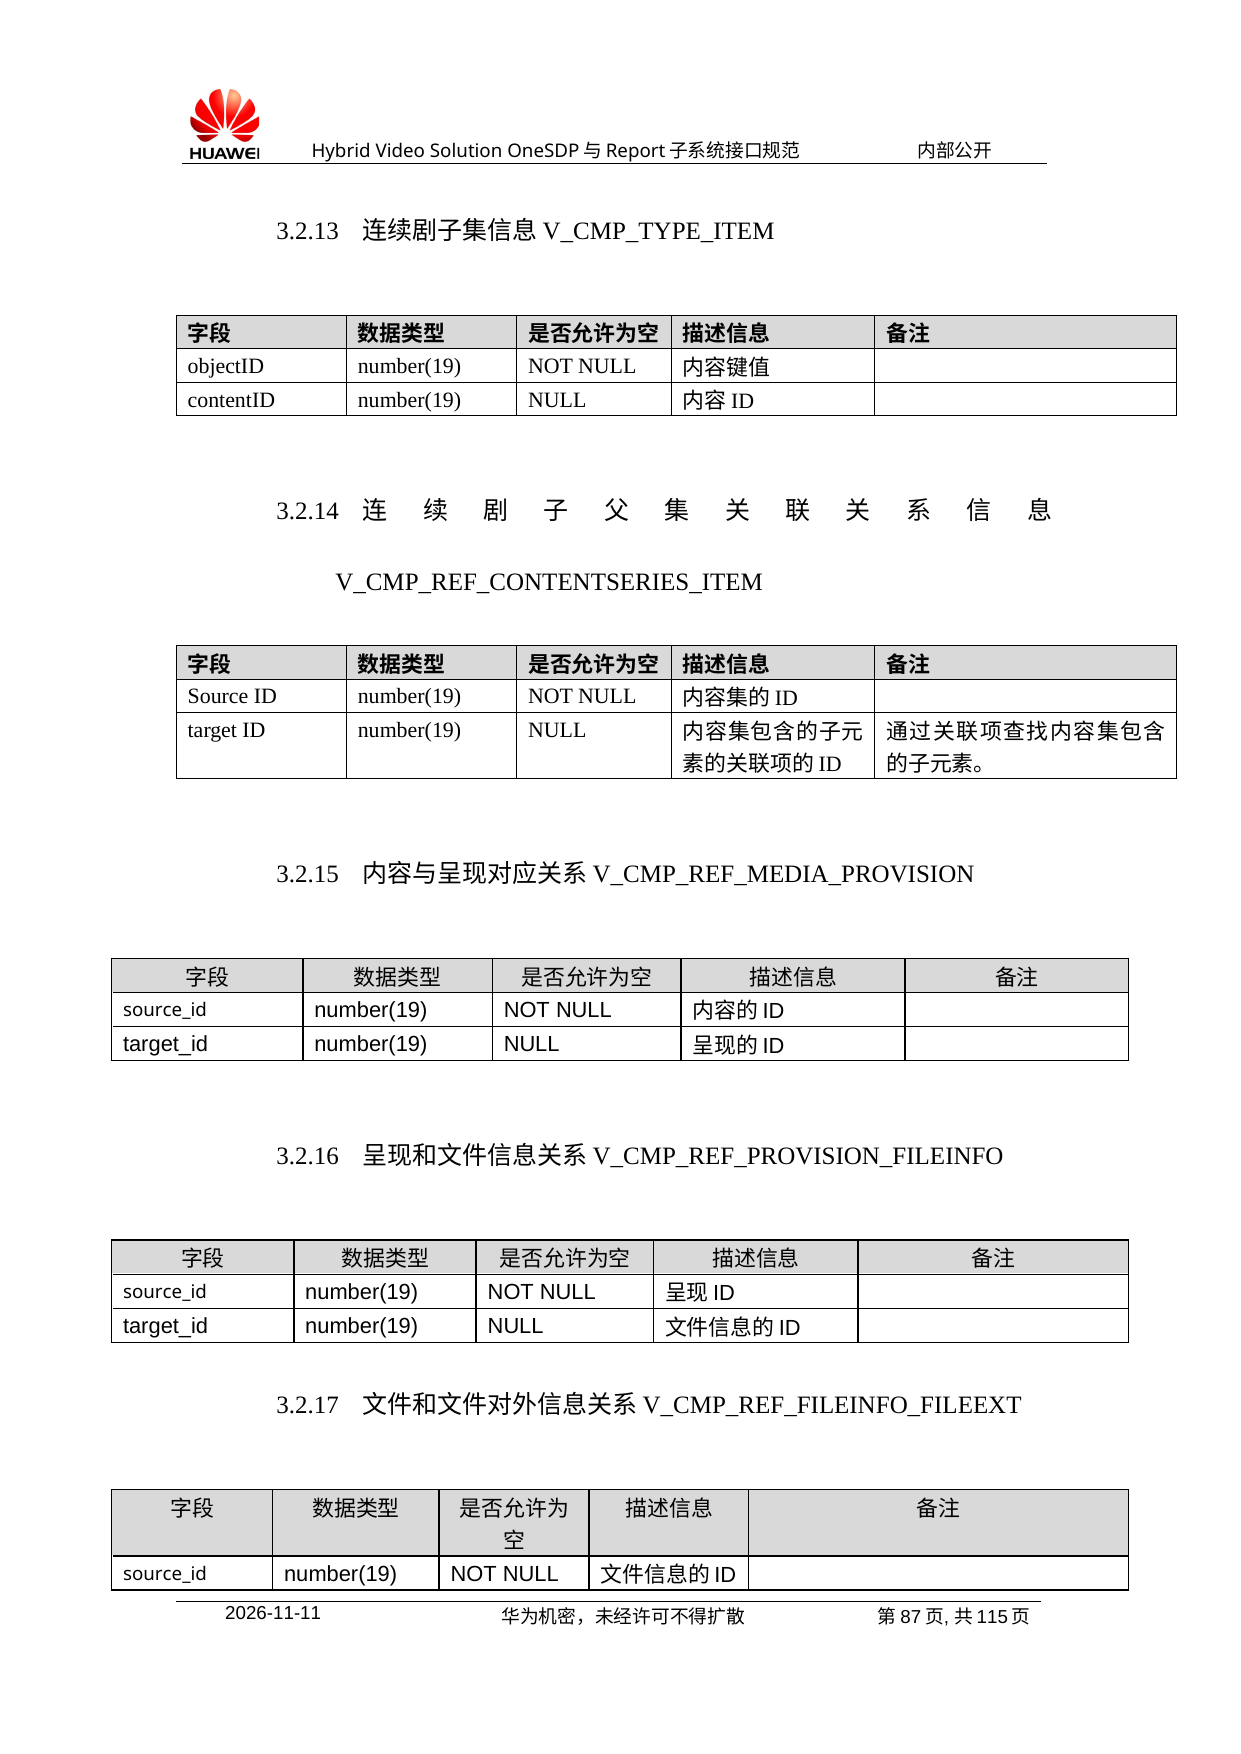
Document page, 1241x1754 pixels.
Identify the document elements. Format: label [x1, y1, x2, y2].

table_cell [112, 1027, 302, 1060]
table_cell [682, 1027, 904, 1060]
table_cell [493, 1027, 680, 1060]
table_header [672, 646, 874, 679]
picture [190, 89, 260, 159]
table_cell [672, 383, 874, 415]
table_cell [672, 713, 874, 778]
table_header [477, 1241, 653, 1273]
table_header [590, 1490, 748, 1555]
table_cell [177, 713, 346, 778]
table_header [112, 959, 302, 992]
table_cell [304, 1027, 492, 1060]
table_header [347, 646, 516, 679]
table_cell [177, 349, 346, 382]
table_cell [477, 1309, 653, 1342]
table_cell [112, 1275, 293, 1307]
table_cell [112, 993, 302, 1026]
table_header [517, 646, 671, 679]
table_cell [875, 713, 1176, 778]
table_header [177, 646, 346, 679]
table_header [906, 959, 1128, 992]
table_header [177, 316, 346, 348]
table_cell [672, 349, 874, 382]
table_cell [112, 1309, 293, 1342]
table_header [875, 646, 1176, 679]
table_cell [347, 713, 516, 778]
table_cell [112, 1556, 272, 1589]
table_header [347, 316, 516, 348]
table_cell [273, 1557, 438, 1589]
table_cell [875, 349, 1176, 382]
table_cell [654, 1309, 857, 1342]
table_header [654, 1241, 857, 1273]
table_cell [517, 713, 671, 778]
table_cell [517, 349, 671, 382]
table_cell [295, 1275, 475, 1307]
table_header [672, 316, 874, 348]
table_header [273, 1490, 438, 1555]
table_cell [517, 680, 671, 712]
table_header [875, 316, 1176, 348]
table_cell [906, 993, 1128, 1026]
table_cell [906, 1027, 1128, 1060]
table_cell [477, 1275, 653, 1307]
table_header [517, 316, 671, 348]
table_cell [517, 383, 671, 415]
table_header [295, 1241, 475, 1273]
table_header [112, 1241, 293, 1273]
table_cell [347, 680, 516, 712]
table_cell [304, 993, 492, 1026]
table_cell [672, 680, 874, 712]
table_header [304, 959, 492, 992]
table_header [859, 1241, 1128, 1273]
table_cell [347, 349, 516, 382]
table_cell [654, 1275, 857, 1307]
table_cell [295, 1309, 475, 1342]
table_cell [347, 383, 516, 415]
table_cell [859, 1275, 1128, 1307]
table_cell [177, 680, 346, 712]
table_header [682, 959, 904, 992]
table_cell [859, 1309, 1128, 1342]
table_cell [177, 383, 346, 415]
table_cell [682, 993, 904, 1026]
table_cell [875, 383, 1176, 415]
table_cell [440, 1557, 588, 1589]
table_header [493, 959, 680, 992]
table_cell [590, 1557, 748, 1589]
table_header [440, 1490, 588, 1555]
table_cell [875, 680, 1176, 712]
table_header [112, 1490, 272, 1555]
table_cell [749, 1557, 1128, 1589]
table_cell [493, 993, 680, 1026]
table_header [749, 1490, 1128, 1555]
